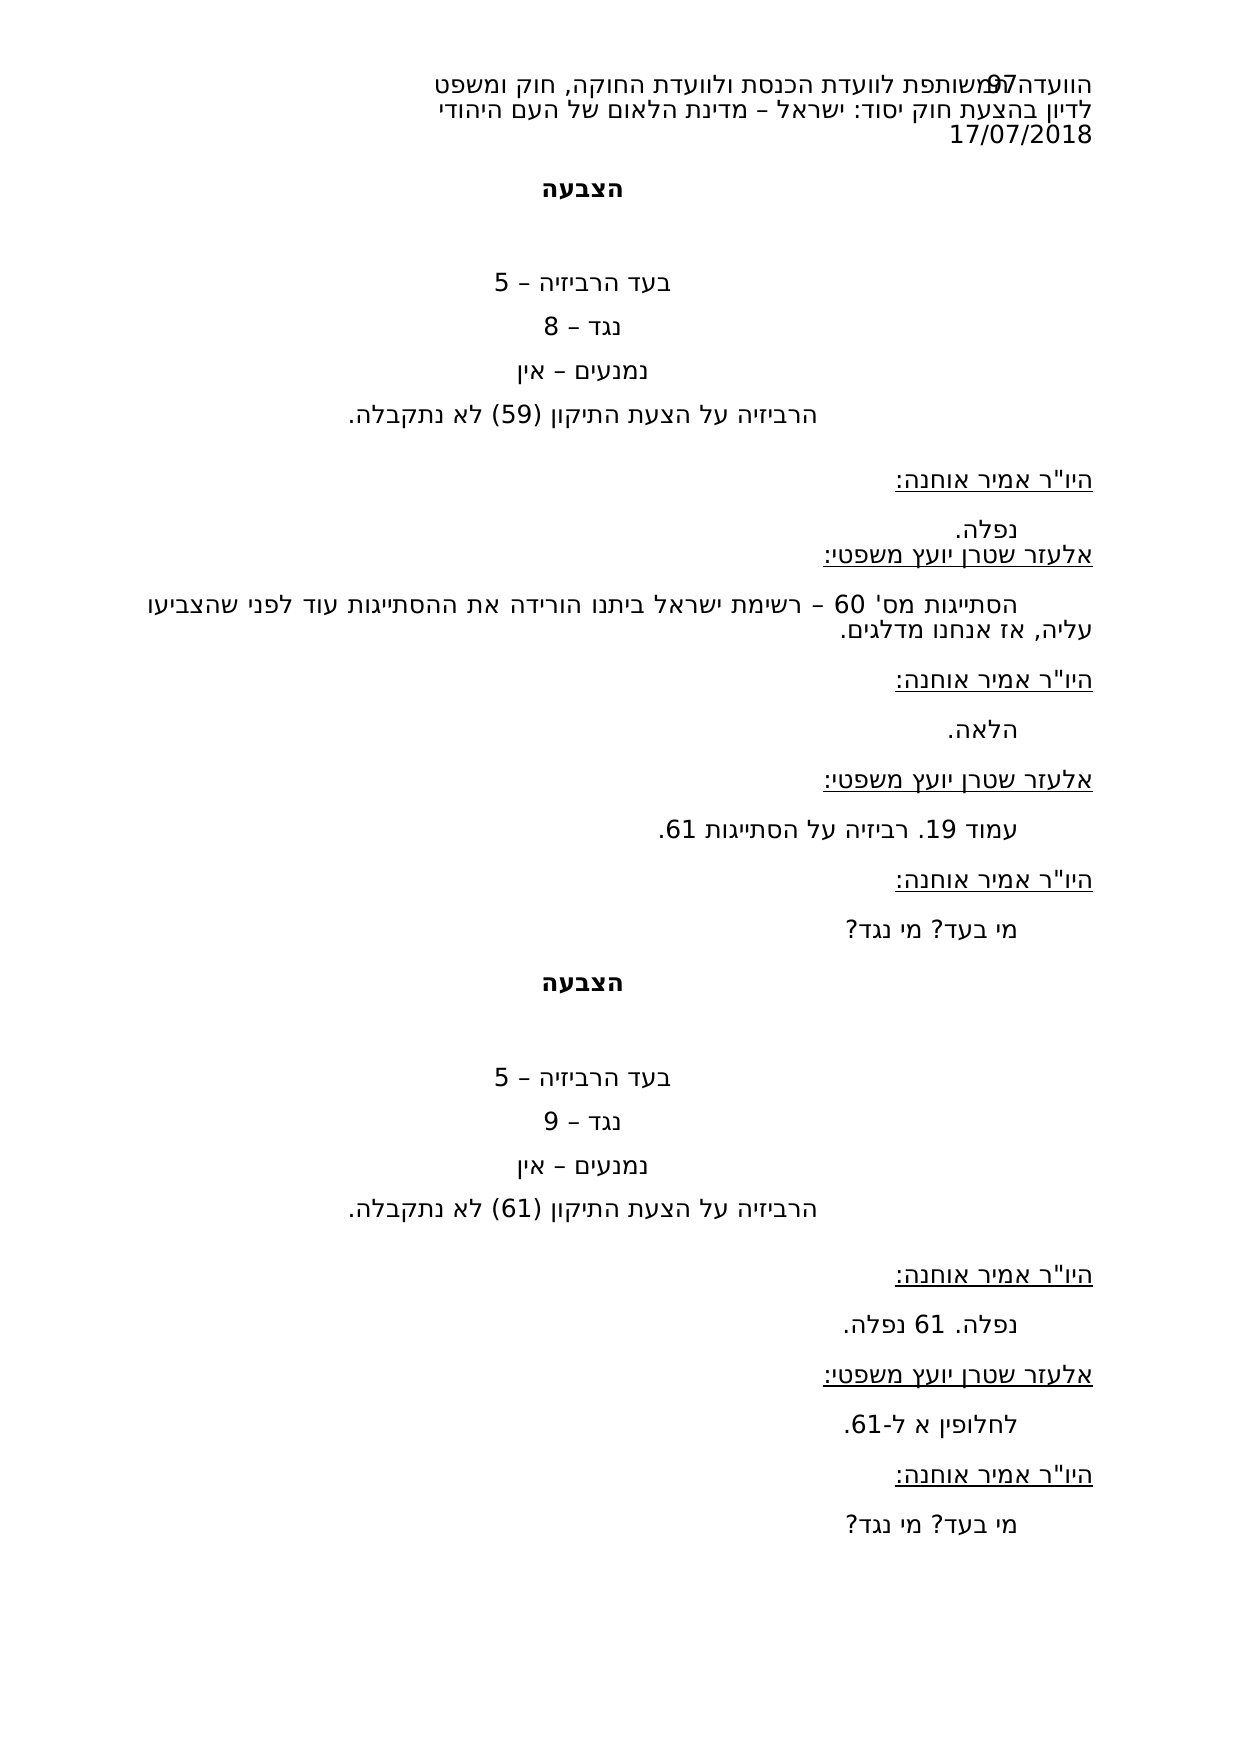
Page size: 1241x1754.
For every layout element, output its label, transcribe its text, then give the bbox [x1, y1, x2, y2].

text הרביזיה על הצעת התיקון (59) לא נתקבלה. [147, 400, 1093, 429]
text הצבעה [147, 174, 1093, 203]
text הרביזיה על הצעת התיקון (61) לא נתקבלה. [147, 1195, 1093, 1224]
text עמוד 19. רביזיה על הסתייגות 61. [147, 819, 1093, 844]
text נגד – 8 [147, 312, 1093, 342]
text לחלופין א ל-61. [147, 1413, 1093, 1438]
text מי בעד? מי נגד? [147, 919, 1093, 944]
text הצבעה [147, 969, 1093, 998]
text הסתייגות מס' 60 – רשימת ישראל ביתנו הורידה את ההסתייגות עוד לפני שהצביעו עליה, אז אנחנו מדלגים. [147, 594, 1093, 644]
text בעד הרביזיה – 5 [147, 269, 1093, 298]
text נפלה. [147, 519, 1093, 544]
text נגד – 9 [147, 1107, 1093, 1136]
text בעד הרביזיה – 5 [147, 1063, 1093, 1093]
text מי בעד? מי נגד? [147, 1513, 1093, 1538]
text הלאה. [147, 719, 1093, 744]
text נמנעים – אין [147, 356, 1093, 385]
text נפלה. 61 נפלה. [147, 1313, 1093, 1338]
text נמנעים – אין [147, 1151, 1093, 1180]
